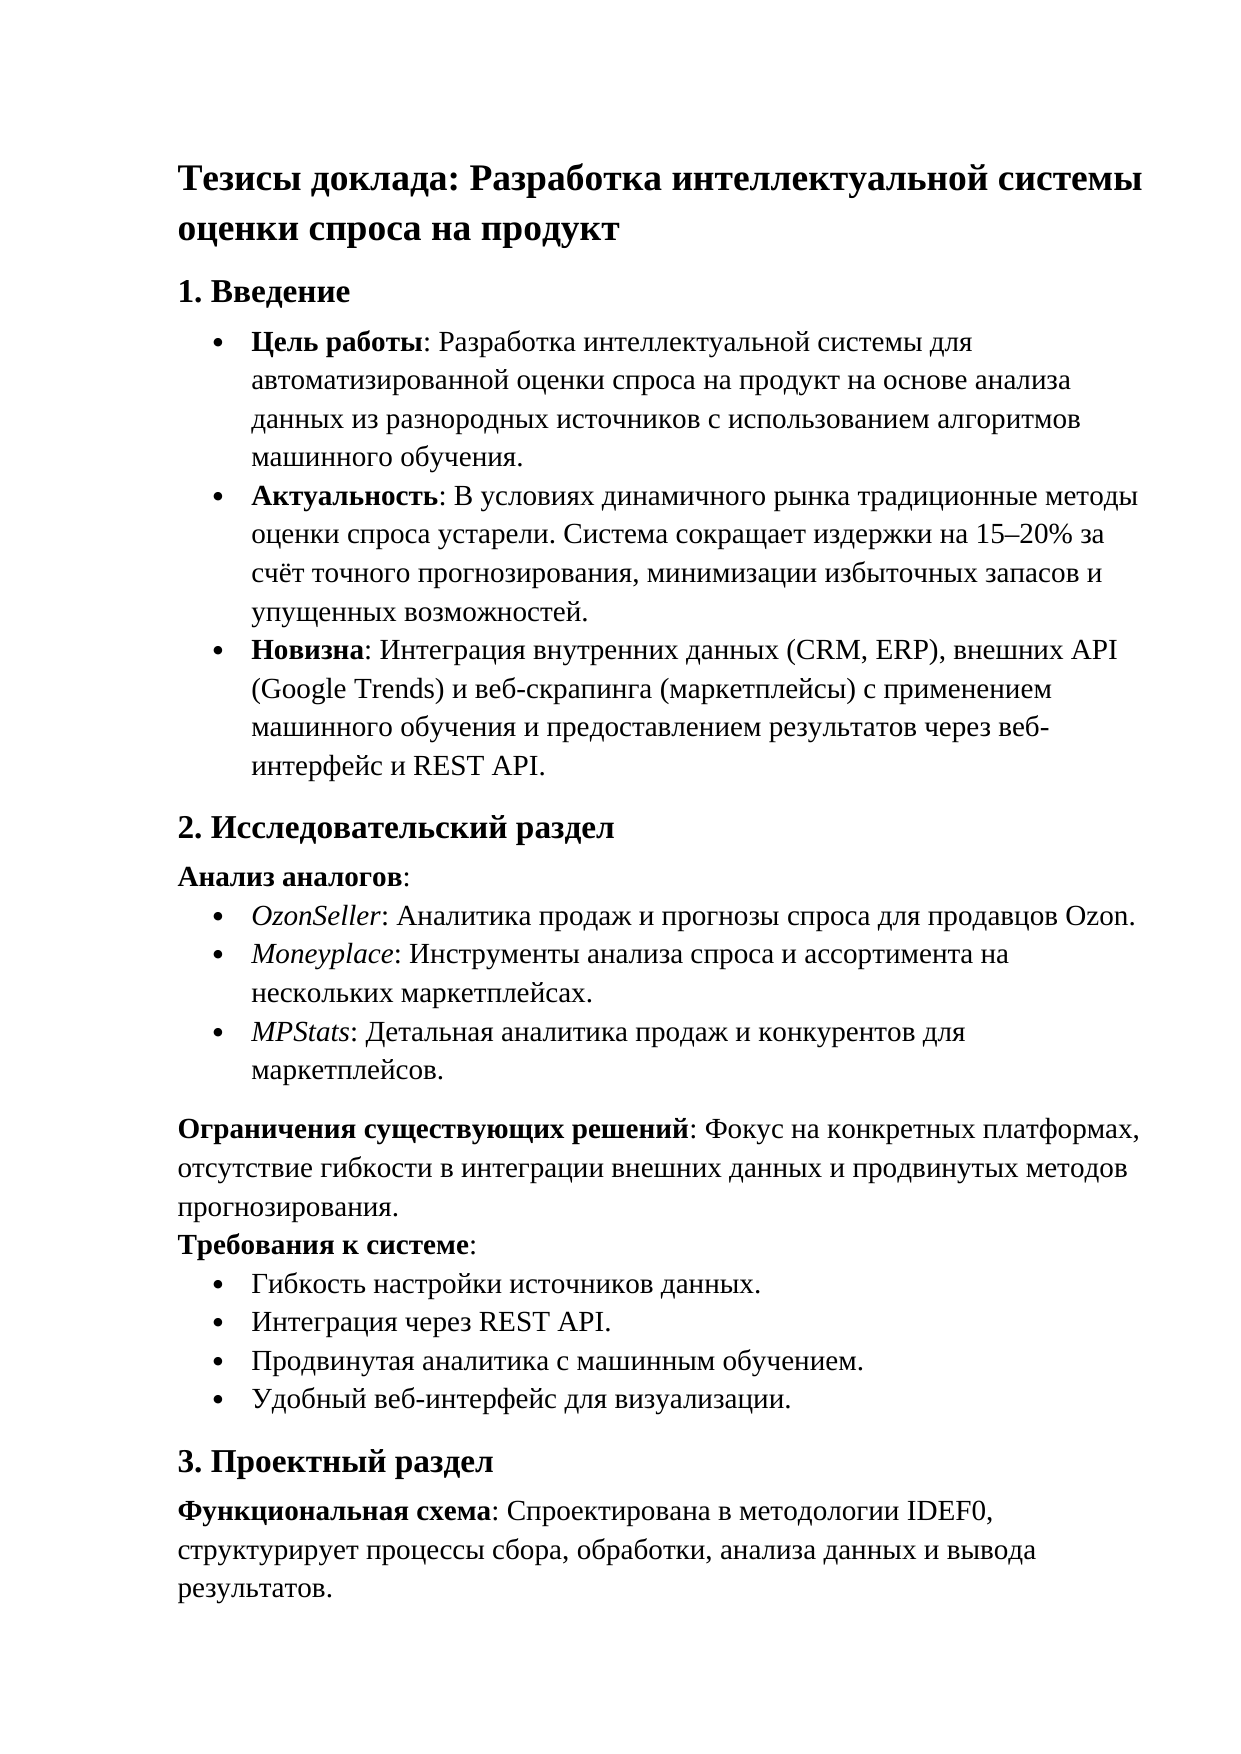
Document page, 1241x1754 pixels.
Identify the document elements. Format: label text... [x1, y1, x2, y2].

text Ограничения существующих решений: Фокус на конкретных платформах, отсутствие гибкости в интеграции внешних данных и продвинутых методов прогнозирования. [177, 1112, 1152, 1222]
list Цель работы: Разработка интеллектуальной системы для автоматизированной оценки спроса на продукт на основе анализа данных из разнородных источников с использованием алгоритмов машинного обучения. [213, 324, 1152, 473]
list Интеграция через REST API. [213, 1304, 1152, 1338]
list Актуальность: В условиях динамичного рынка традиционные методы оценки спроса устарели. Система сокращает издержки на 15–20% за счёт точного прогнозирования, минимизации избыточных запасов и упущенных возможностей. [213, 478, 1152, 627]
subtitle 1. Введение [177, 271, 1152, 310]
list Новизна: Интеграция внутренних данных (CRM, ERP), внешних API (Google Trends) и веб-скрапинга (маркетплейсы) с применением машинного обучения и предоставлением результатов через веб-интерфейс и REST API. [213, 632, 1152, 781]
text Функциональная схема: Спроектирована в методологии IDEF0, структурирует процессы сбора, обработки, анализа данных и вывода результатов. [177, 1493, 1152, 1604]
list Удобный веб-интерфейс для визуализации. [213, 1381, 1152, 1415]
list MPStats: Детальная аналитика продаж и конкурентов для маркетплейсов. [213, 1014, 1152, 1086]
list Moneyplace: Инструменты анализа спроса и ассортимента на нескольких маркетплейсах. [213, 937, 1152, 1009]
subtitle 2. Исследовательский раздел [177, 807, 1152, 846]
list Продвинутая аналитика с машинным обучением. [213, 1343, 1152, 1376]
list OzonSeller: Аналитика продаж и прогнозы спроса для продавцов Ozon. [213, 898, 1152, 932]
text Анализ аналогов: [177, 859, 1152, 893]
list Гибкость настройки источников данных. [213, 1266, 1152, 1299]
text Требования к системе: [177, 1227, 1152, 1261]
subtitle Тезисы доклада: Разработка интеллектуальной системы оценки спроса на продукт [177, 156, 1152, 248]
subtitle 3. Проектный раздел [177, 1441, 1152, 1479]
